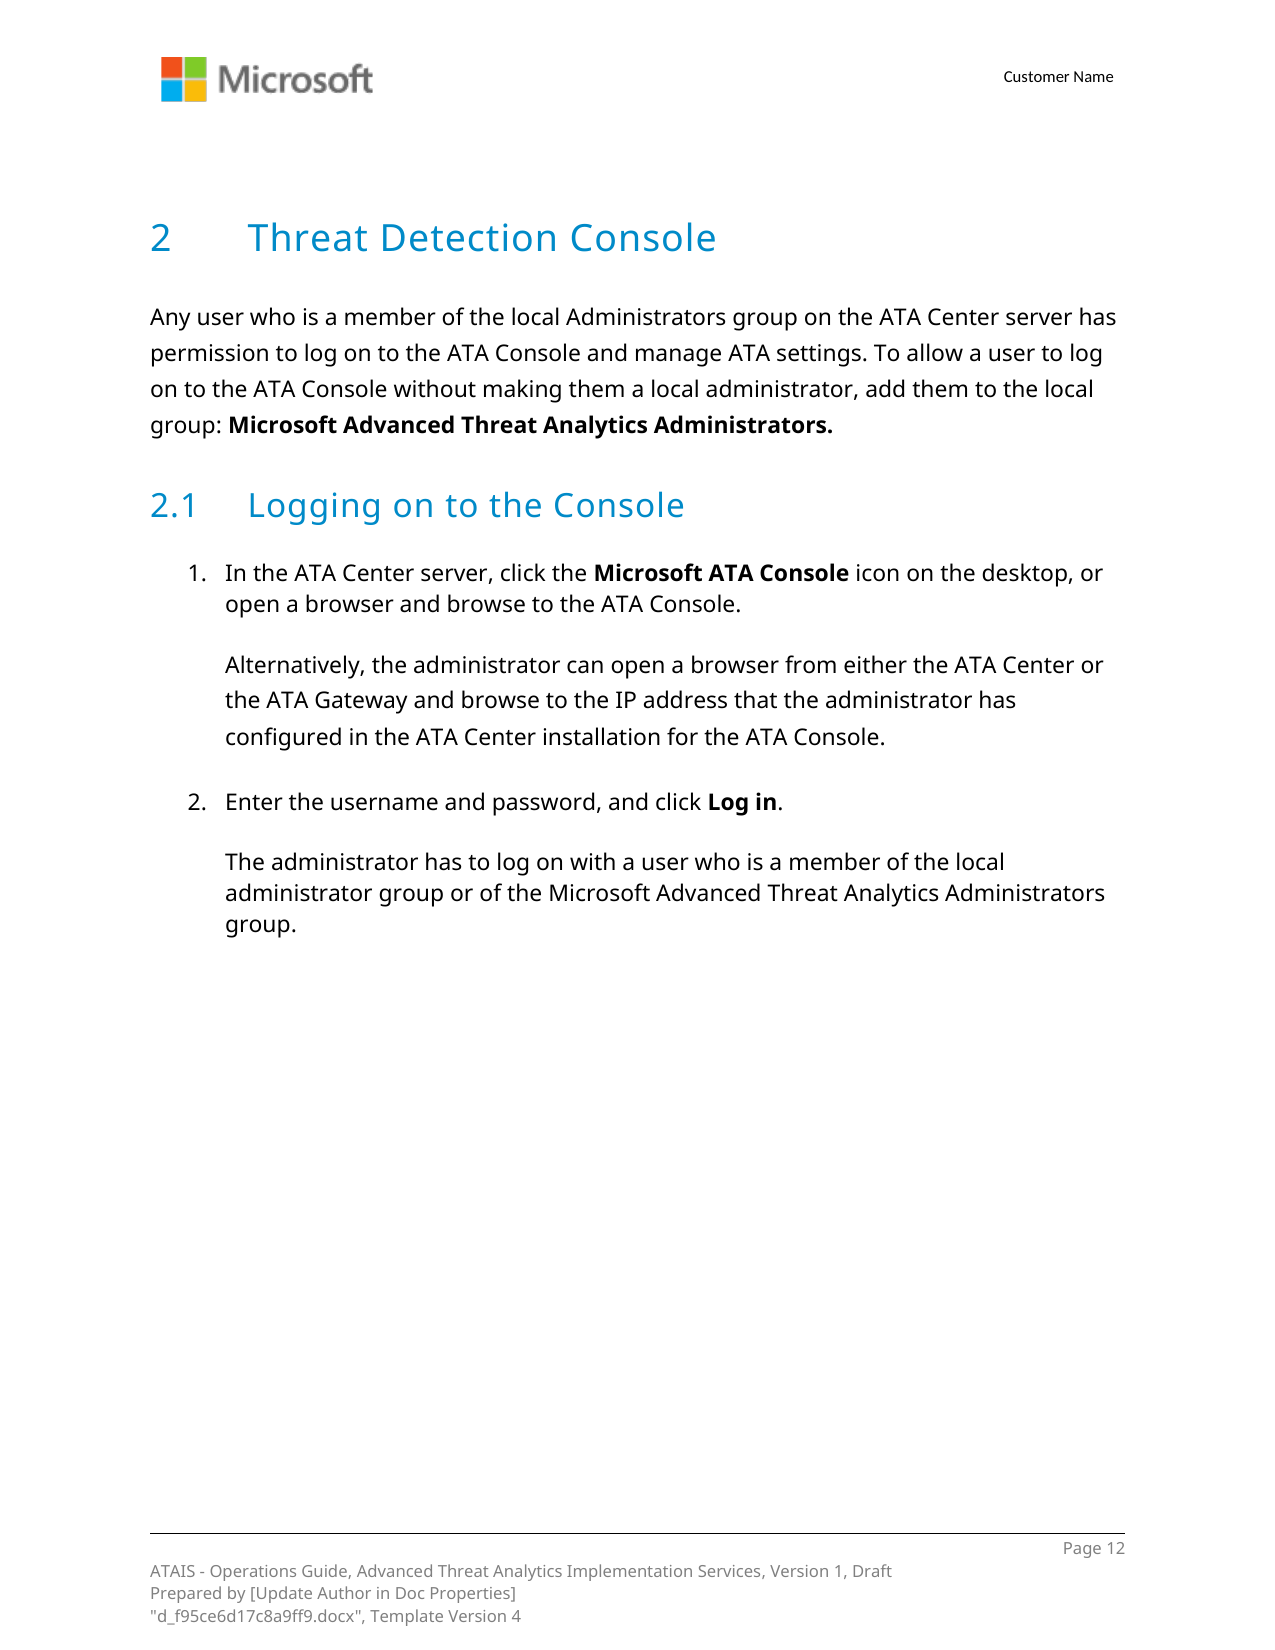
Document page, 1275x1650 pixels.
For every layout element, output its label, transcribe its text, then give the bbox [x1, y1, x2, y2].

picture [161, 57, 374, 103]
text Any user who is a member of the local Administrators group on the ATA Center server has permission to log on to the ATA Console and manage ATA settings. To allow a user to log on to the ATA Console without making them a local administrator, add them to the local group: Microsoft Advanced Threat Analytics Administrators. [150, 301, 1125, 440]
list Enter the username and password, and click Log in. [187, 786, 1125, 817]
subtitle Logging on to the Console [150, 482, 1125, 528]
text Alternatively, the administrator can open a browser from either the ATA Center or the ATA Gateway and browse to the IP address that the administrator has configured in the ATA Center installation for the ATA Console. [225, 648, 1125, 752]
list In the ATA Center server, click the Microsoft ATA Console icon on the desktop, or open a browser and browse to the ATA Console. [187, 557, 1125, 619]
text The administrator has to log on with a user who is a member of the local administrator group or of the Microsoft Advanced Threat Analytics Administrators group. [225, 846, 1125, 940]
subtitle Threat Detection Console [150, 201, 1125, 263]
